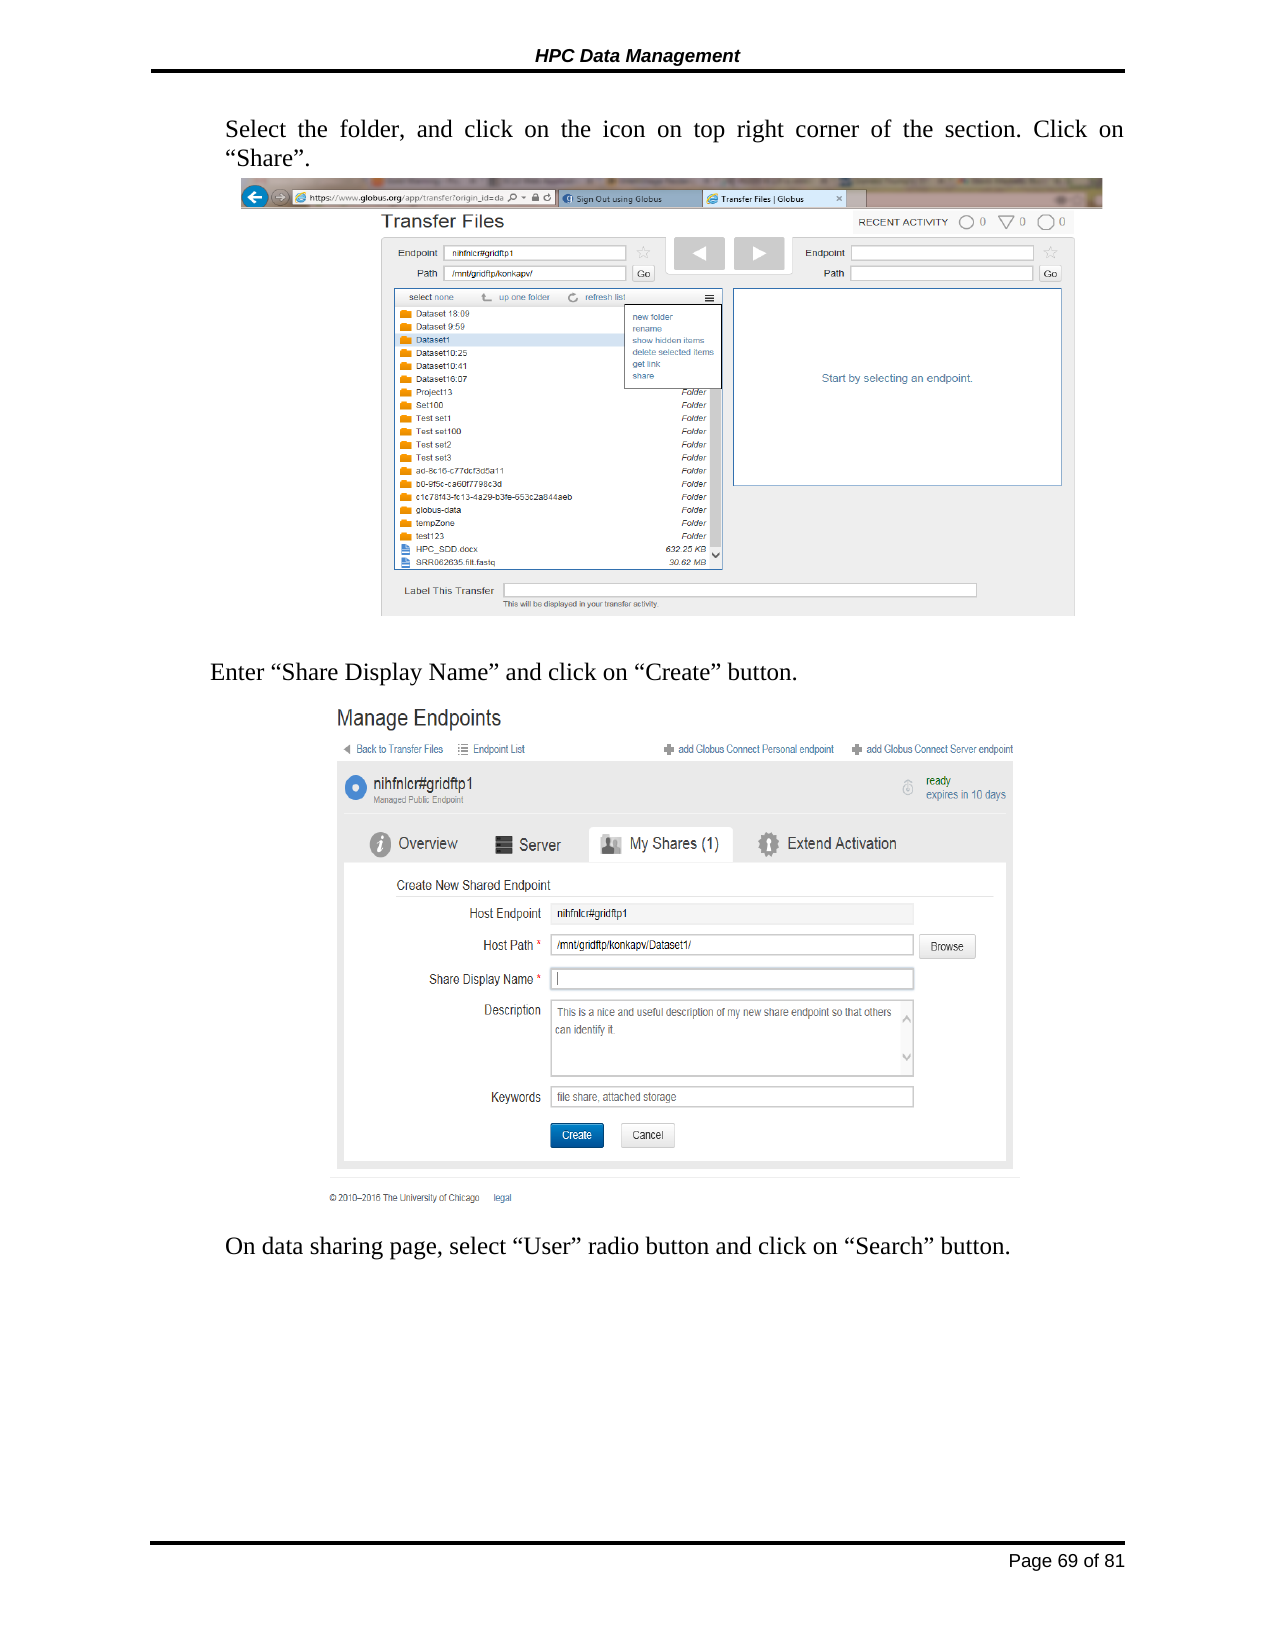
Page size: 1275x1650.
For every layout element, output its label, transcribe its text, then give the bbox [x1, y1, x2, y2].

picture [249, 192, 261, 202]
picture [210, 692, 1036, 1225]
picture [241, 178, 1103, 616]
text On data sharing page, select “User” radio button and click on “Search” button. [210, 1231, 1125, 1260]
text Enter “Share Display Name” and click on “Create” button. [210, 657, 1125, 686]
